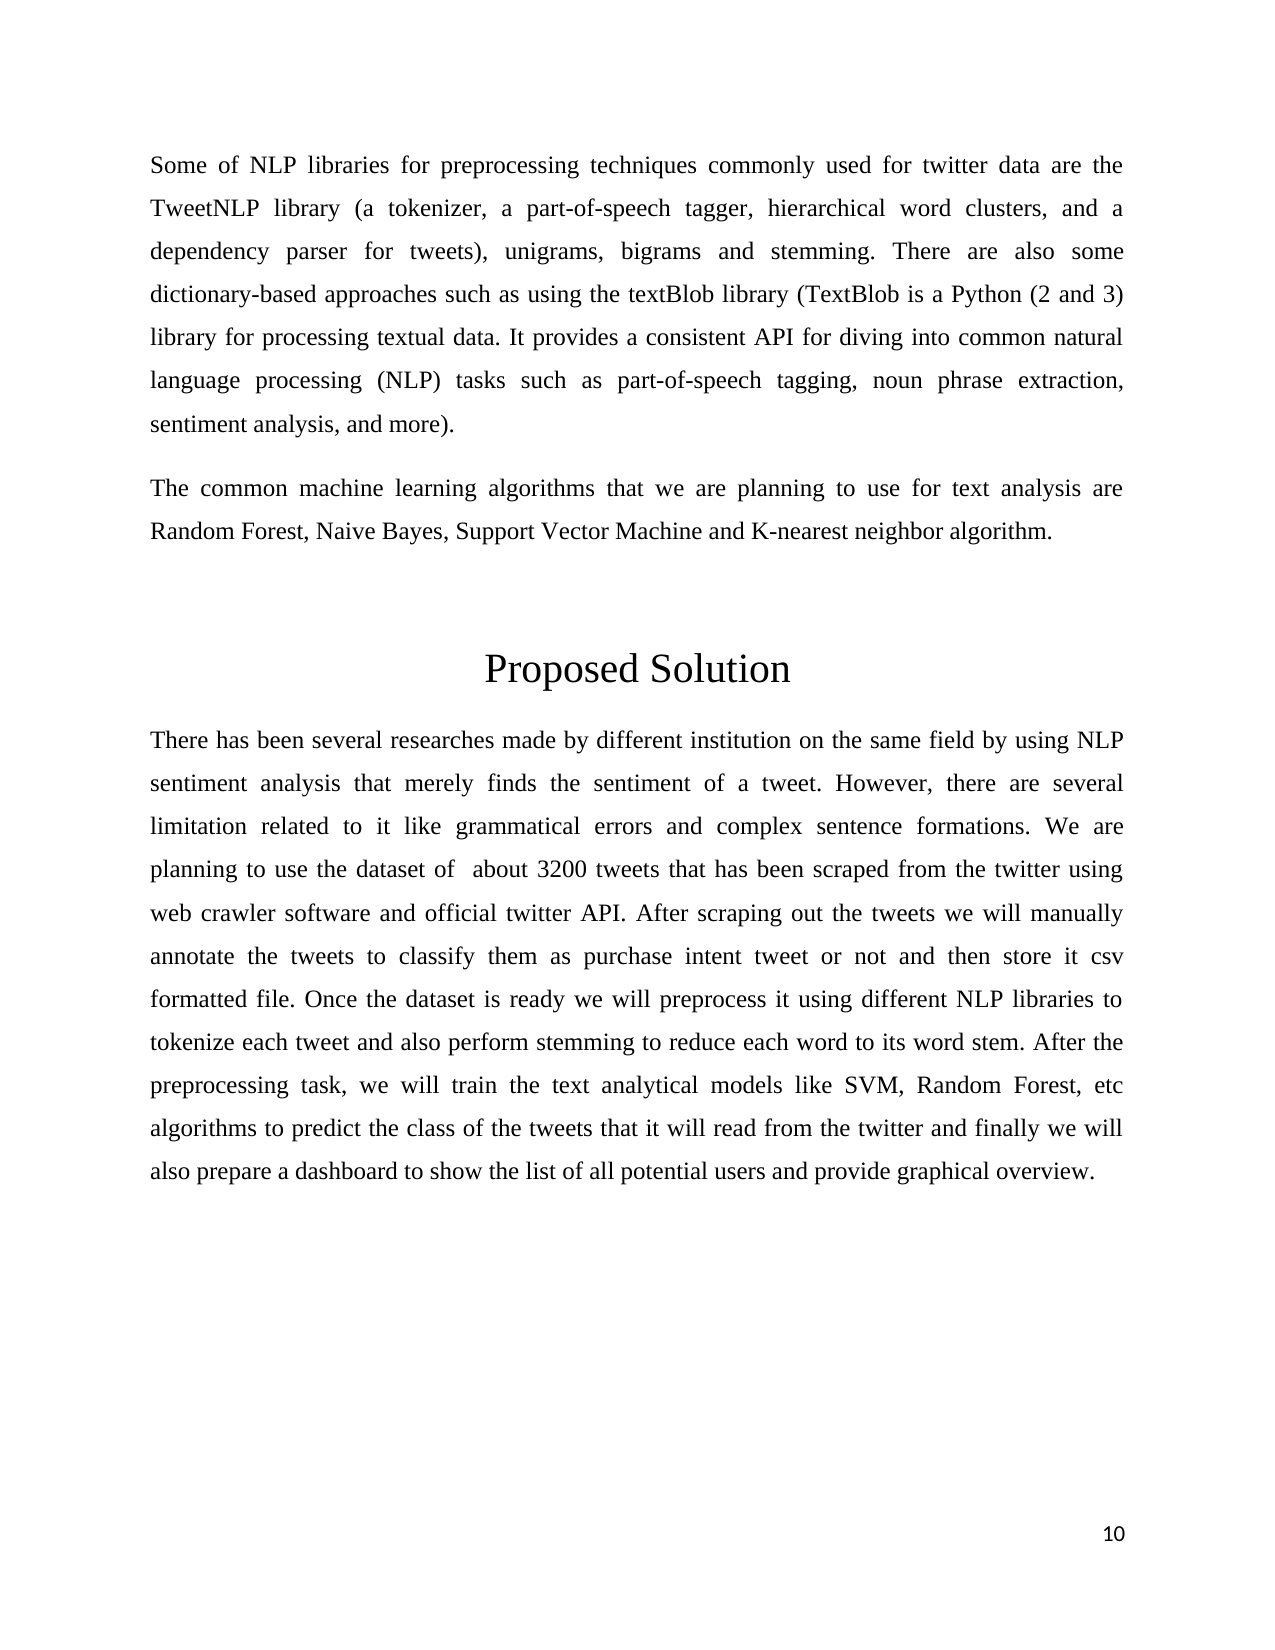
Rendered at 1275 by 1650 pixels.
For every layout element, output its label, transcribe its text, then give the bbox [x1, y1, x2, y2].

text Proposed Solution [150, 644, 1125, 692]
text The common machine learning algorithms that we are planning to use for text analysis are Random Forest, Naive Bayes, Support Vector Machine and K-nearest neighbor algorithm. [150, 473, 1125, 544]
text Some of NLP libraries for preprocessing techniques commonly used for twitter data are the TweetNLP library (a tokenizer, a part-of-speech tagger, hierarchical word clusters, and a dependency parser for tweets), unigrams, bigrams and stemming. There are also some dictionary-based approaches such as using the textBlob library (TextBlob is a Python (2 and 3) library for processing textual data. It provides a consistent API for diving into common natural language processing (NLP) tasks such as part-of-speech tagging, noun phrase extraction, sentiment analysis, and more). [150, 150, 1125, 437]
text There has been several researches made by different institution on the same field by using NLP sentiment analysis that merely finds the sentiment of a tweet. However, there are several limitation related to it like grammatical errors and complex sentence formations. We are planning to use the dataset of about 3200 tweets that has been scraped from the twitter using web crawler software and official twitter API. After scraping out the tweets we will manually annotate the tweets to classify them as purchase intent tweet or not and then store it csv formatted file. Once the dataset is ready we will preprocess it using different NLP libraries to tokenize each tweet and also perform stemming to reduce each word to its word stem. After the preprocessing task, we will train the text analytical models like SVM, Random Forest, etc algorithms to predict the class of the tweets that it will read from the twitter and finally we will also prepare a dashboard to show the list of all potential users and provide graphical overview. [150, 725, 1125, 1185]
